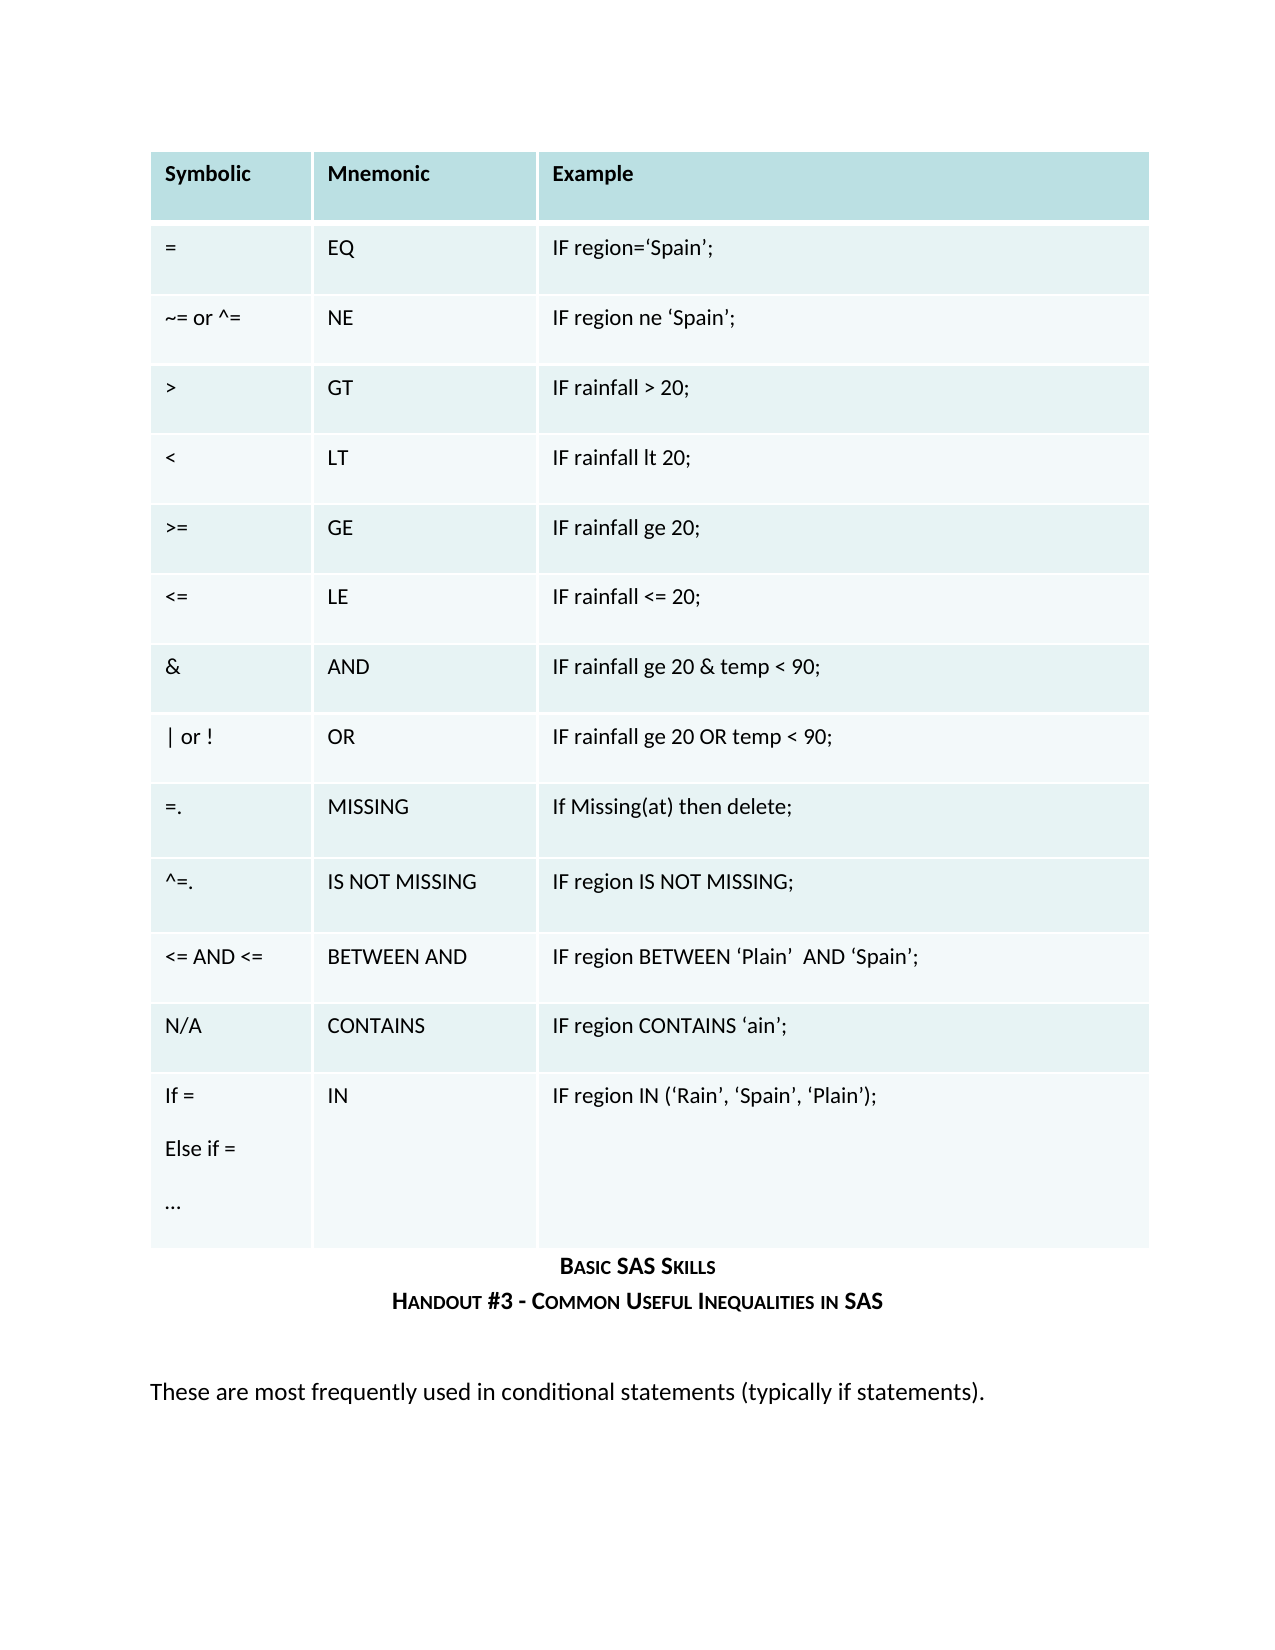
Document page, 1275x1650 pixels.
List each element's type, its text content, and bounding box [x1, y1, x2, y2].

table_header Mnemonic [314, 152, 536, 220]
text Handout #3 - Common Useful Inequalities in SAS [150, 1285, 1125, 1315]
table_cell < [151, 435, 311, 503]
table_cell NE [314, 296, 536, 363]
table_cell GT [314, 366, 536, 433]
table_cell IF rainfall ge 20 OR temp < 90; [539, 715, 1149, 782]
table_cell <= AND <= [151, 934, 311, 1002]
table_cell IF rainfall > 20; [539, 366, 1149, 433]
table_header Example [539, 152, 1149, 220]
table_cell IF region ne ‘Spain’; [539, 296, 1149, 363]
table_cell > [151, 366, 311, 433]
table_cell GE [314, 505, 536, 573]
table_cell IN [314, 1074, 536, 1248]
table_cell IF region IN (‘Rain’, ‘Spain’, ‘Plain’); [539, 1074, 1149, 1248]
table_cell MISSING [314, 784, 536, 857]
table_cell IF rainfall lt 20; [539, 435, 1149, 503]
table_cell ^=. [151, 859, 311, 932]
table_cell LT [314, 435, 536, 503]
table_cell BETWEEN AND [314, 934, 536, 1002]
table_cell If = Else if = … [151, 1074, 311, 1248]
table_cell IF rainfall ge 20 & temp < 90; [539, 645, 1149, 712]
table_cell IS NOT MISSING [314, 859, 536, 932]
table_cell If Missing(at) then delete; [539, 784, 1149, 857]
table_cell CONTAINS [314, 1004, 536, 1072]
table_cell = [151, 226, 311, 294]
table_cell IF rainfall ge 20; [539, 505, 1149, 573]
table_cell IF region CONTAINS ‘ain’; [539, 1004, 1149, 1072]
table_cell & [151, 645, 311, 712]
table_cell =. [151, 784, 311, 857]
table_cell OR [314, 715, 536, 782]
table_cell <= [151, 575, 311, 643]
table_cell >= [151, 505, 311, 573]
table_cell IF region=‘Spain’; [539, 226, 1149, 294]
table_cell N/A [151, 1004, 311, 1072]
table_cell IF region IS NOT MISSING; [539, 859, 1149, 932]
table_cell IF region BETWEEN ‘Plain’ AND ‘Spain’; [539, 934, 1149, 1002]
table_cell EQ [314, 226, 536, 294]
table_cell AND [314, 645, 536, 712]
text These are most frequently used in conditional statements (typically if statements). [150, 1376, 1125, 1406]
table_cell ~= or ^= [151, 296, 311, 363]
table_cell LE [314, 575, 536, 643]
table_header Symbolic [151, 152, 311, 220]
text Basic SAS Skills [150, 1250, 1125, 1280]
table_cell IF rainfall <= 20; [539, 575, 1149, 643]
table_cell | or ! [151, 715, 311, 782]
